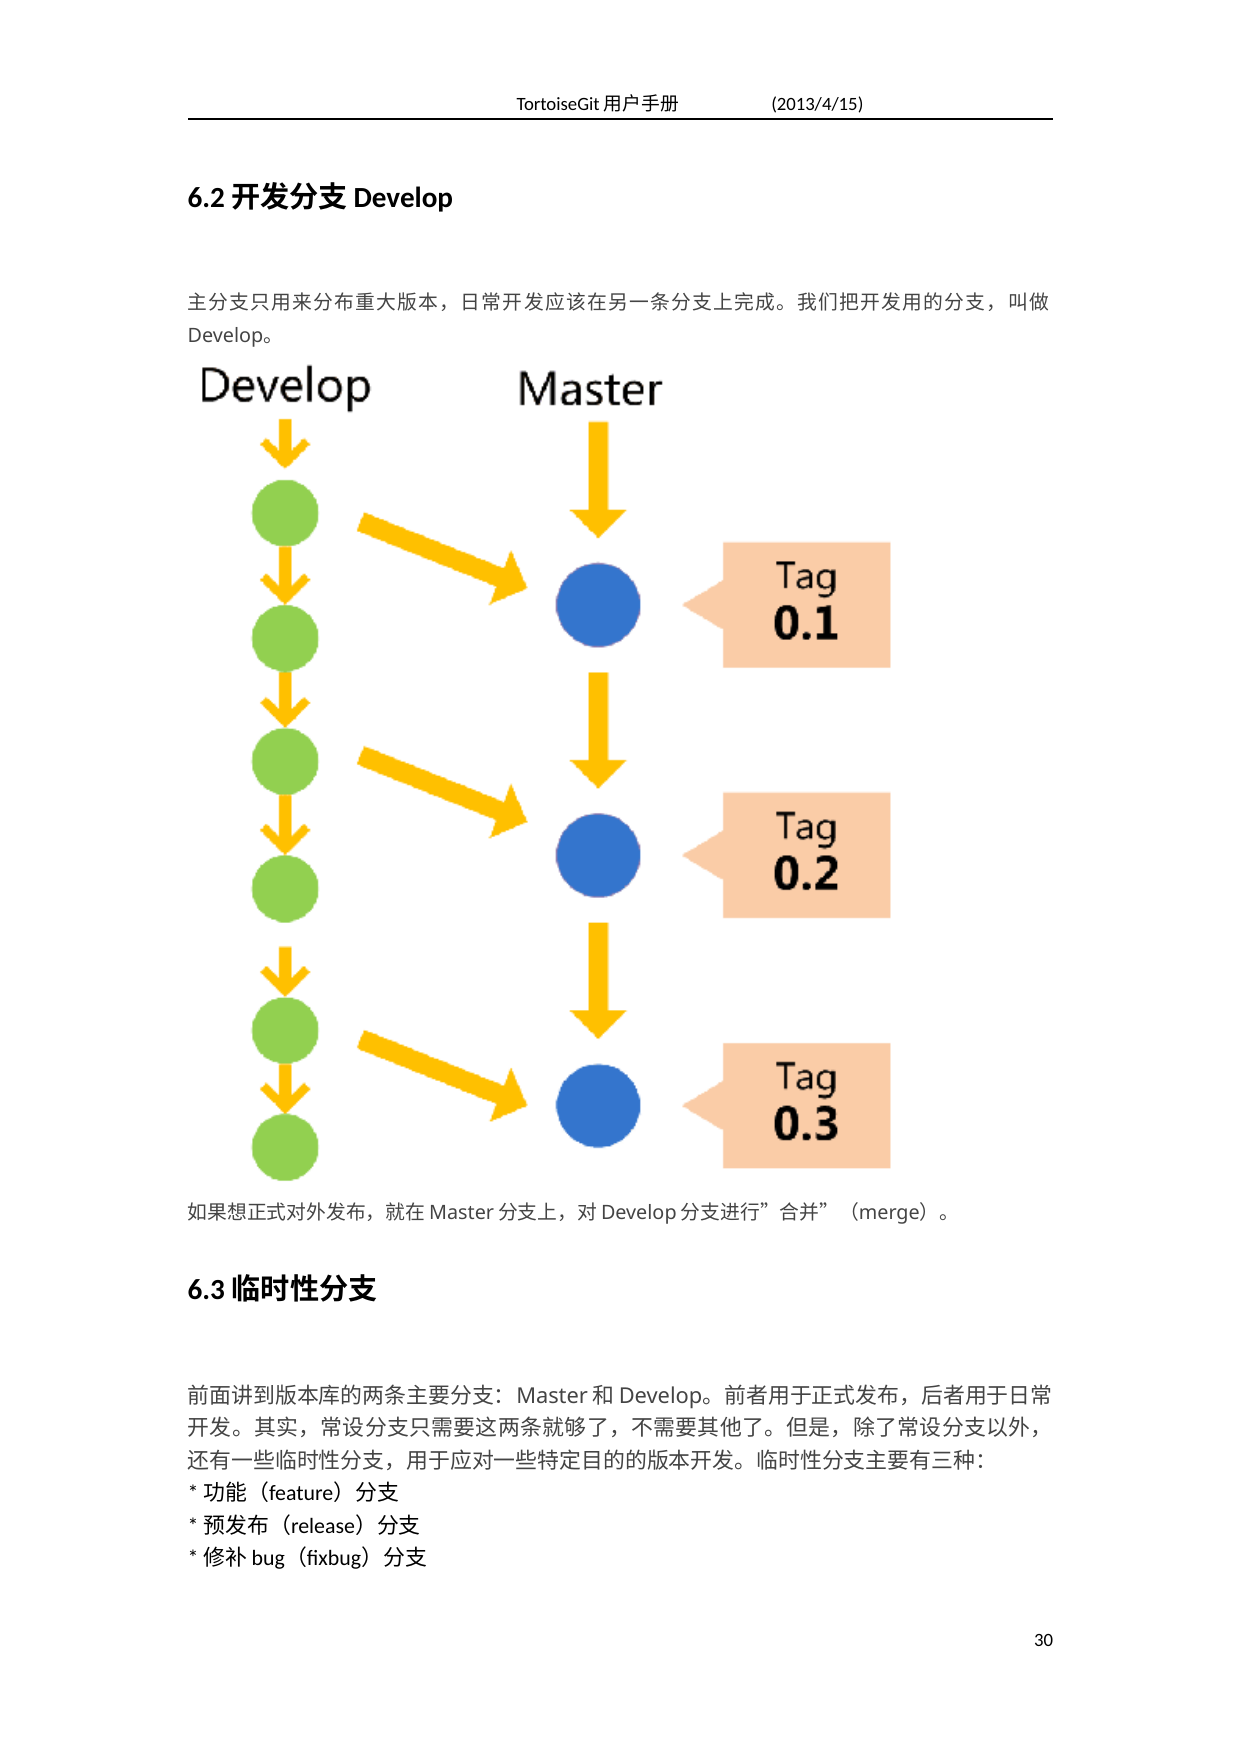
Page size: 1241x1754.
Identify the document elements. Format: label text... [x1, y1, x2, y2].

text 主分支只用来分布重大版本，日常开发应该在另一条分支上完成。我们把开发用的分支，叫做Develop。 [187, 285, 1053, 350]
picture [187, 350, 922, 1192]
text 前面讲到版本库的两条主要分支：Master和Develop。前者用于正式发布，后者用于日常开发。其实，常设分支只需要这两条就够了，不需要其他了。但是，除了常设分支以外，还有一些临时性分支，用于应对一些特定目的的版本开发。临时性分支主要有三种： [187, 1377, 1053, 1475]
text * 预发布（release）分支 [187, 1507, 1053, 1540]
text 如果想正式对外发布，就在Master分支上，对Develop分支进行”合并”（merge）。 [187, 1195, 1053, 1227]
subtitle 6.2开发分支Develop [187, 162, 1053, 227]
text * 修补bug（fixbug）分支 [187, 1540, 1053, 1572]
text * 功能（feature）分支 [187, 1475, 1053, 1507]
subtitle 6.3 临时性分支 [187, 1254, 1053, 1319]
